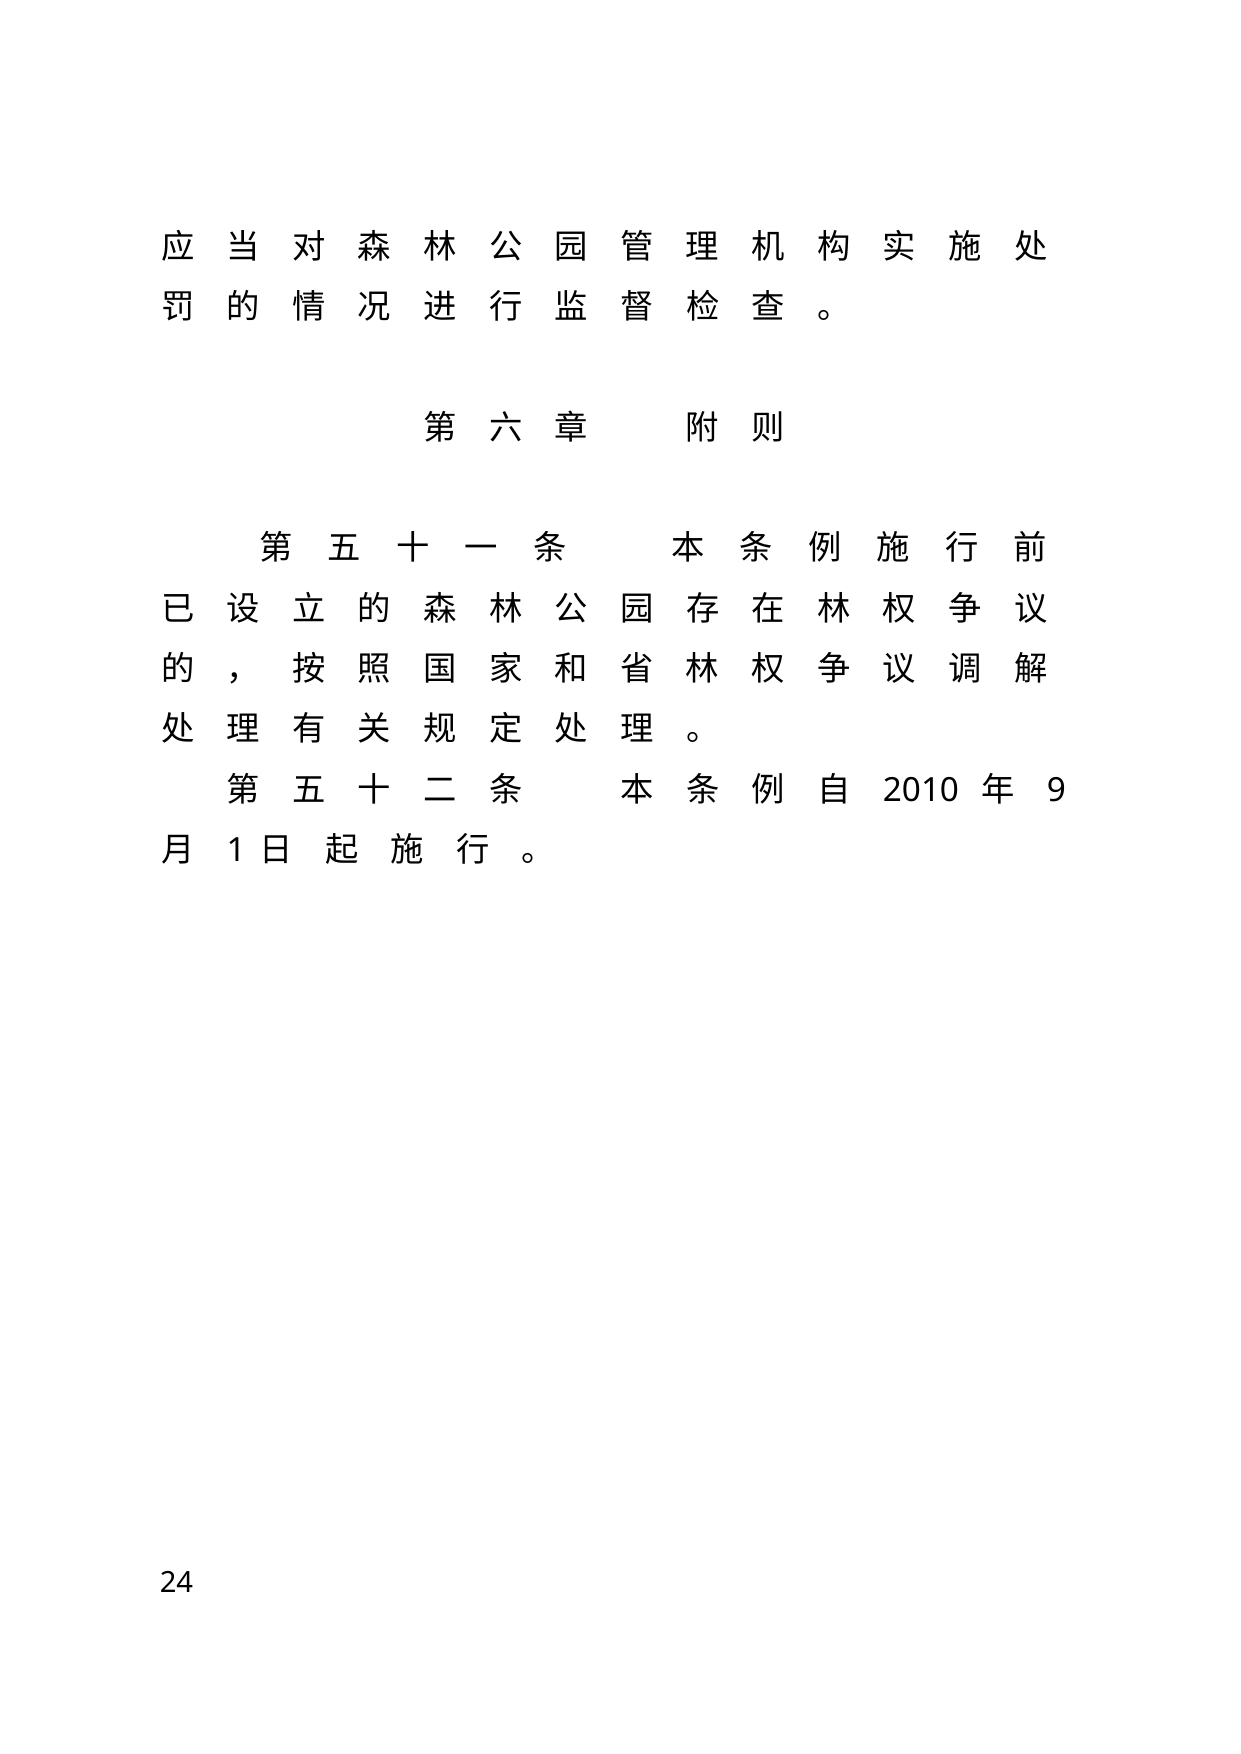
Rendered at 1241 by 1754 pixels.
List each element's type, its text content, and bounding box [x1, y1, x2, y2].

text 第六章 附则 [161, 394, 1079, 455]
text 第五十一条 本条例施行前已设立的森林公园存在林权争议的，按照国家和省林权争议调解处理有关规定处理。 [161, 515, 1079, 756]
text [161, 213, 1079, 334]
text 第五十二条 本条例自2010年9月1日起施行。 [161, 756, 1079, 877]
